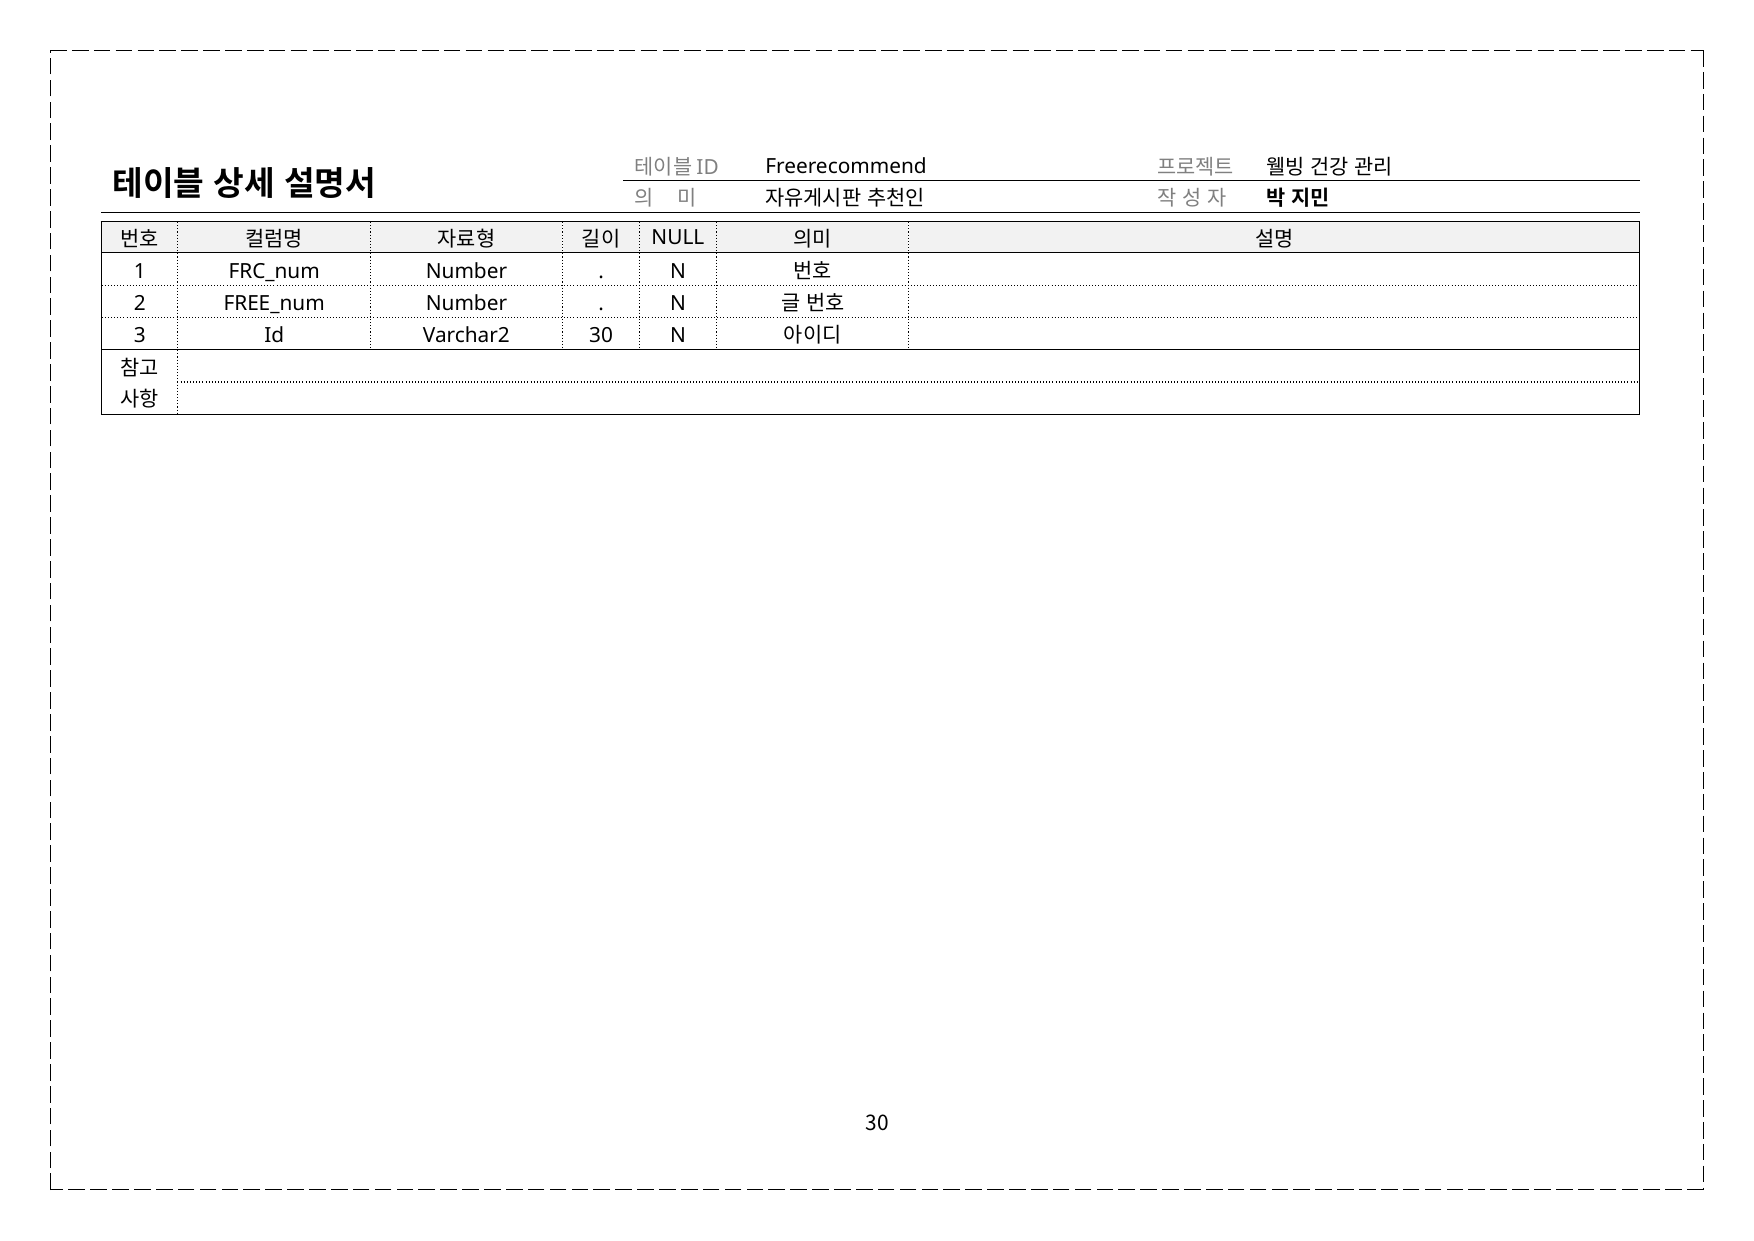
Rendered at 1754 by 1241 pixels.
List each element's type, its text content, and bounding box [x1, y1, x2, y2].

table_cell 1 [102, 253, 178, 284]
table_cell . [563, 253, 639, 284]
table_cell Id [178, 317, 370, 349]
table_cell 참고 사항 [102, 350, 178, 414]
table_cell 2 [102, 285, 178, 317]
table_header 번호 [102, 222, 178, 252]
table_cell FRC_num [178, 253, 370, 284]
table_header 설명 [909, 222, 1639, 252]
table_header 웰빙 건강 관리 [1255, 150, 1640, 180]
table_cell [909, 253, 1639, 284]
table_cell 아이디 [716, 317, 908, 349]
table_cell . [563, 285, 639, 317]
table_cell N [639, 317, 716, 349]
table_cell 박 지민 [1255, 181, 1640, 212]
table_cell 작 성 자 [1146, 181, 1254, 212]
table_cell 번호 [716, 253, 908, 284]
table_cell 의 미 [623, 181, 754, 212]
table_header 의미 [716, 222, 908, 252]
table_cell 3 [102, 317, 178, 349]
table_header NULL [639, 222, 716, 252]
table_header 테이블 상세 설명서 [101, 150, 623, 212]
table_header Freerecommend [754, 150, 1146, 180]
table_cell N [639, 285, 716, 317]
table_cell 자유게시판 추천인 [754, 181, 1146, 212]
table_cell FREE_num [178, 285, 370, 317]
table_header 자료형 [370, 222, 562, 252]
table_cell Number [370, 285, 562, 317]
table_cell 글 번호 [716, 285, 908, 317]
table_header 프로젝트 [1146, 150, 1254, 180]
table_cell Number [370, 253, 562, 284]
table_cell Varchar2 [370, 317, 562, 349]
table_cell N [639, 253, 716, 284]
table_header 테이블ID [623, 150, 754, 180]
table_cell 30 [563, 317, 639, 349]
table_cell [909, 285, 1639, 317]
table_cell [178, 381, 1639, 414]
table_header 길이 [563, 222, 639, 252]
table_cell [909, 317, 1639, 349]
table_header 컬럼명 [178, 222, 370, 252]
table_cell [178, 350, 1639, 381]
